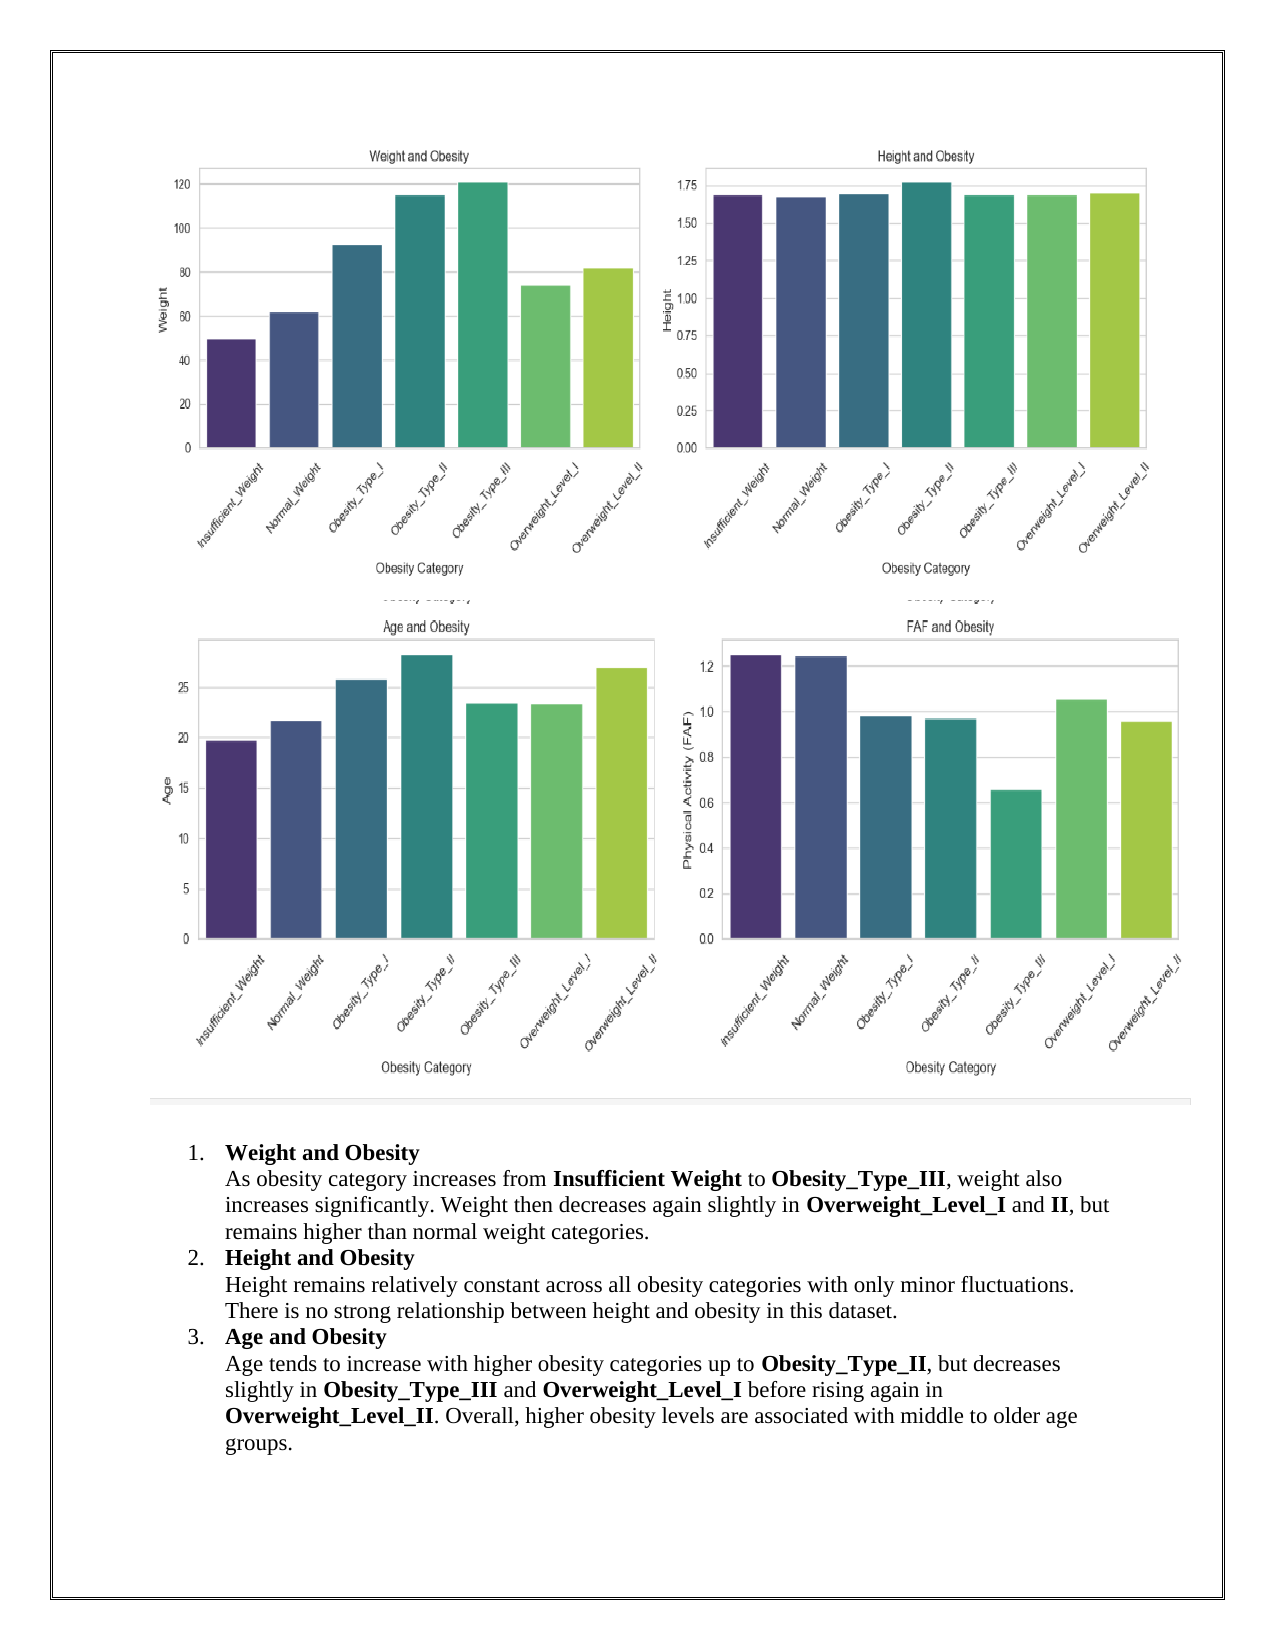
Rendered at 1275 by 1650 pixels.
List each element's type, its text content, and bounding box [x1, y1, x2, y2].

picture [150, 150, 1160, 579]
list Age and Obesity Age tends to increase with higher obesity categories up to Obesity_Type_II, but decreases slightly in Obesity_Type_III and Overweight_Level_I before rising again in Overweight_Level_II. Overall, higher obesity levels are associated with middle to older age groups. [187, 1323, 1125, 1455]
picture [150, 600, 1193, 1105]
list Weight and Obesity As obesity category increases from Insufficient Weight to Obesity_Type_III, weight also increases significantly. Weight then decreases again slightly in Overweight_Level_I and II, but remains higher than normal weight categories. [187, 1139, 1125, 1244]
list Height and Obesity Height remains relatively constant across all obesity categories with only minor fluctuations. There is no strong relationship between height and obesity in this dataset. [187, 1244, 1125, 1323]
